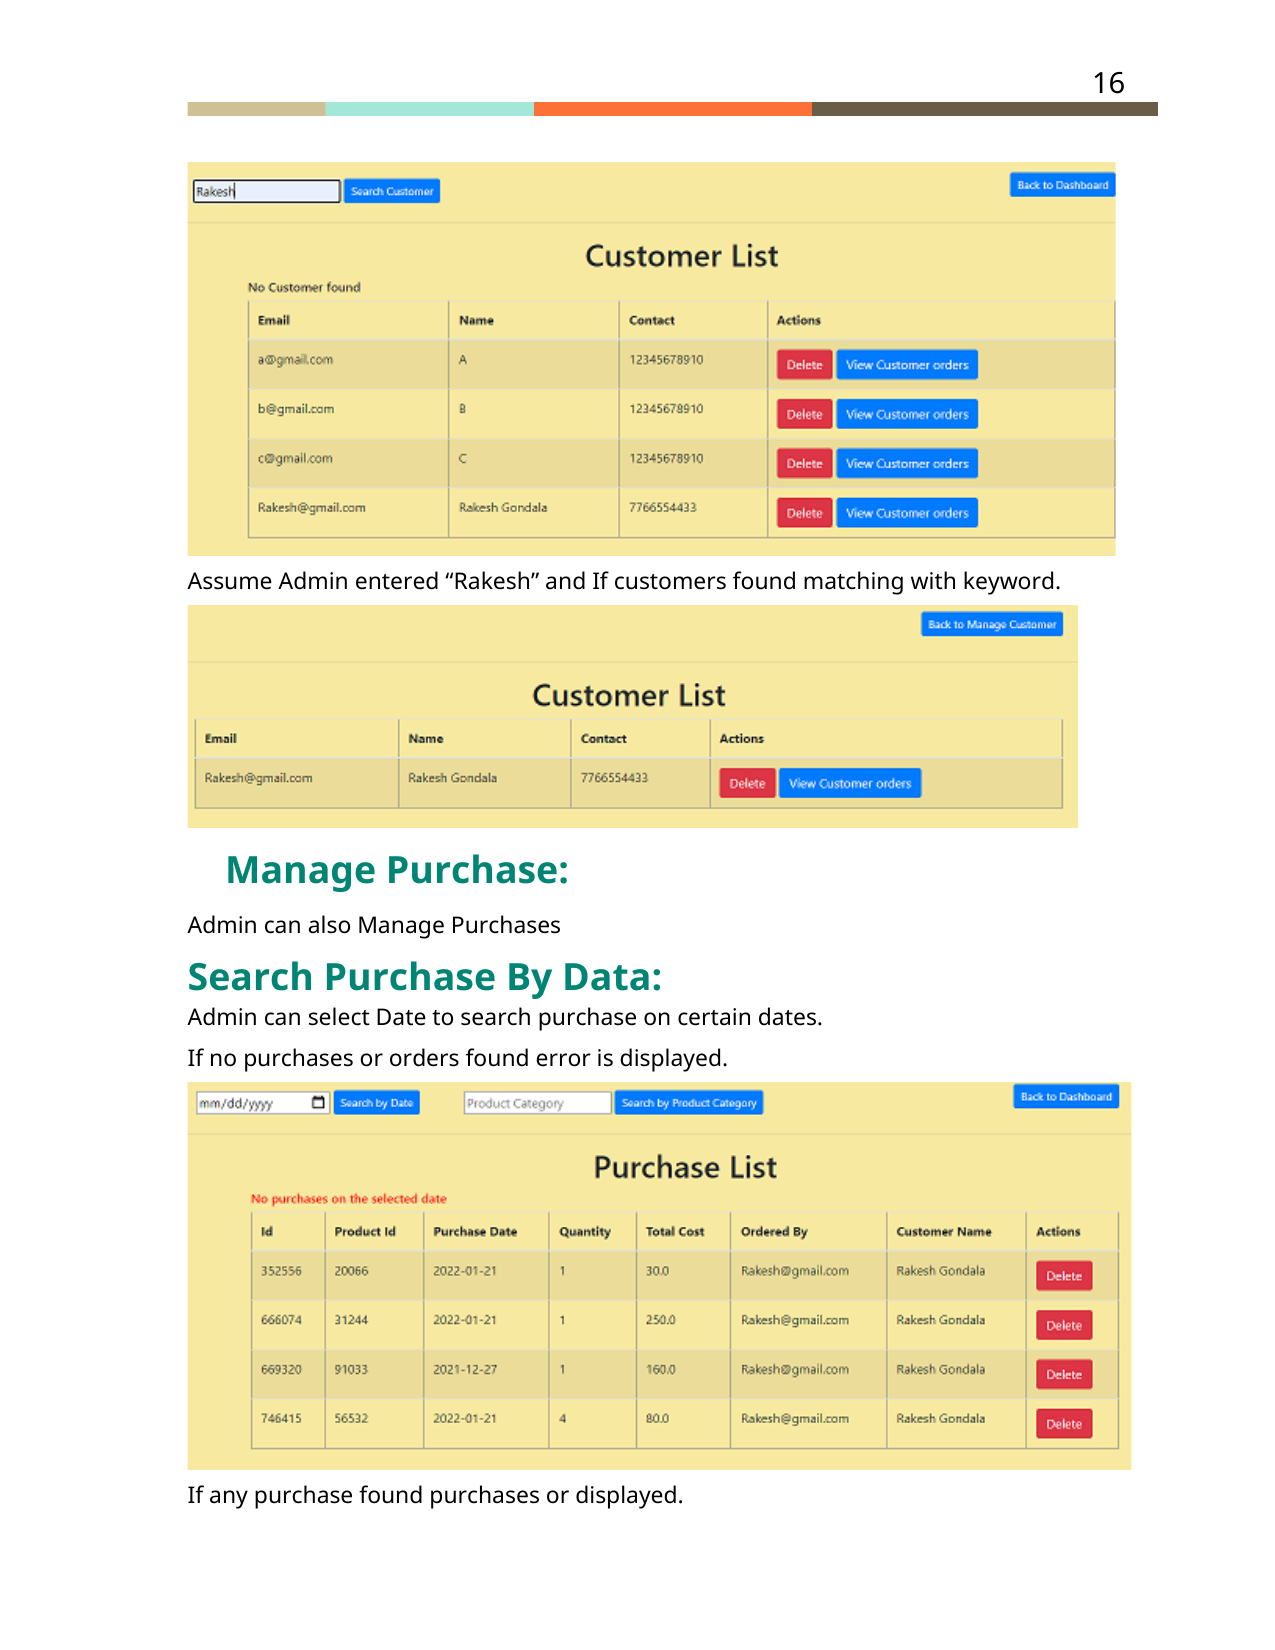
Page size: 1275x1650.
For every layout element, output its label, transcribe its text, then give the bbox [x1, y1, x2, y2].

text If any purchase found purchases or displayed. [187, 1479, 1125, 1510]
picture [187, 605, 1079, 828]
picture [187, 102, 1158, 116]
text If no purchases or orders found error is displayed. [187, 1042, 1125, 1073]
picture [187, 162, 1116, 556]
subtitle Search Purchase By Data: [187, 950, 1125, 1001]
text Admin can also Manage Purchases [187, 909, 1125, 941]
text Assume Admin entered “Rakesh” and If customers found matching with keyword. [187, 565, 1125, 596]
text Admin can select Date to search purchase on certain dates. [187, 1001, 1125, 1032]
picture [187, 1082, 1132, 1470]
